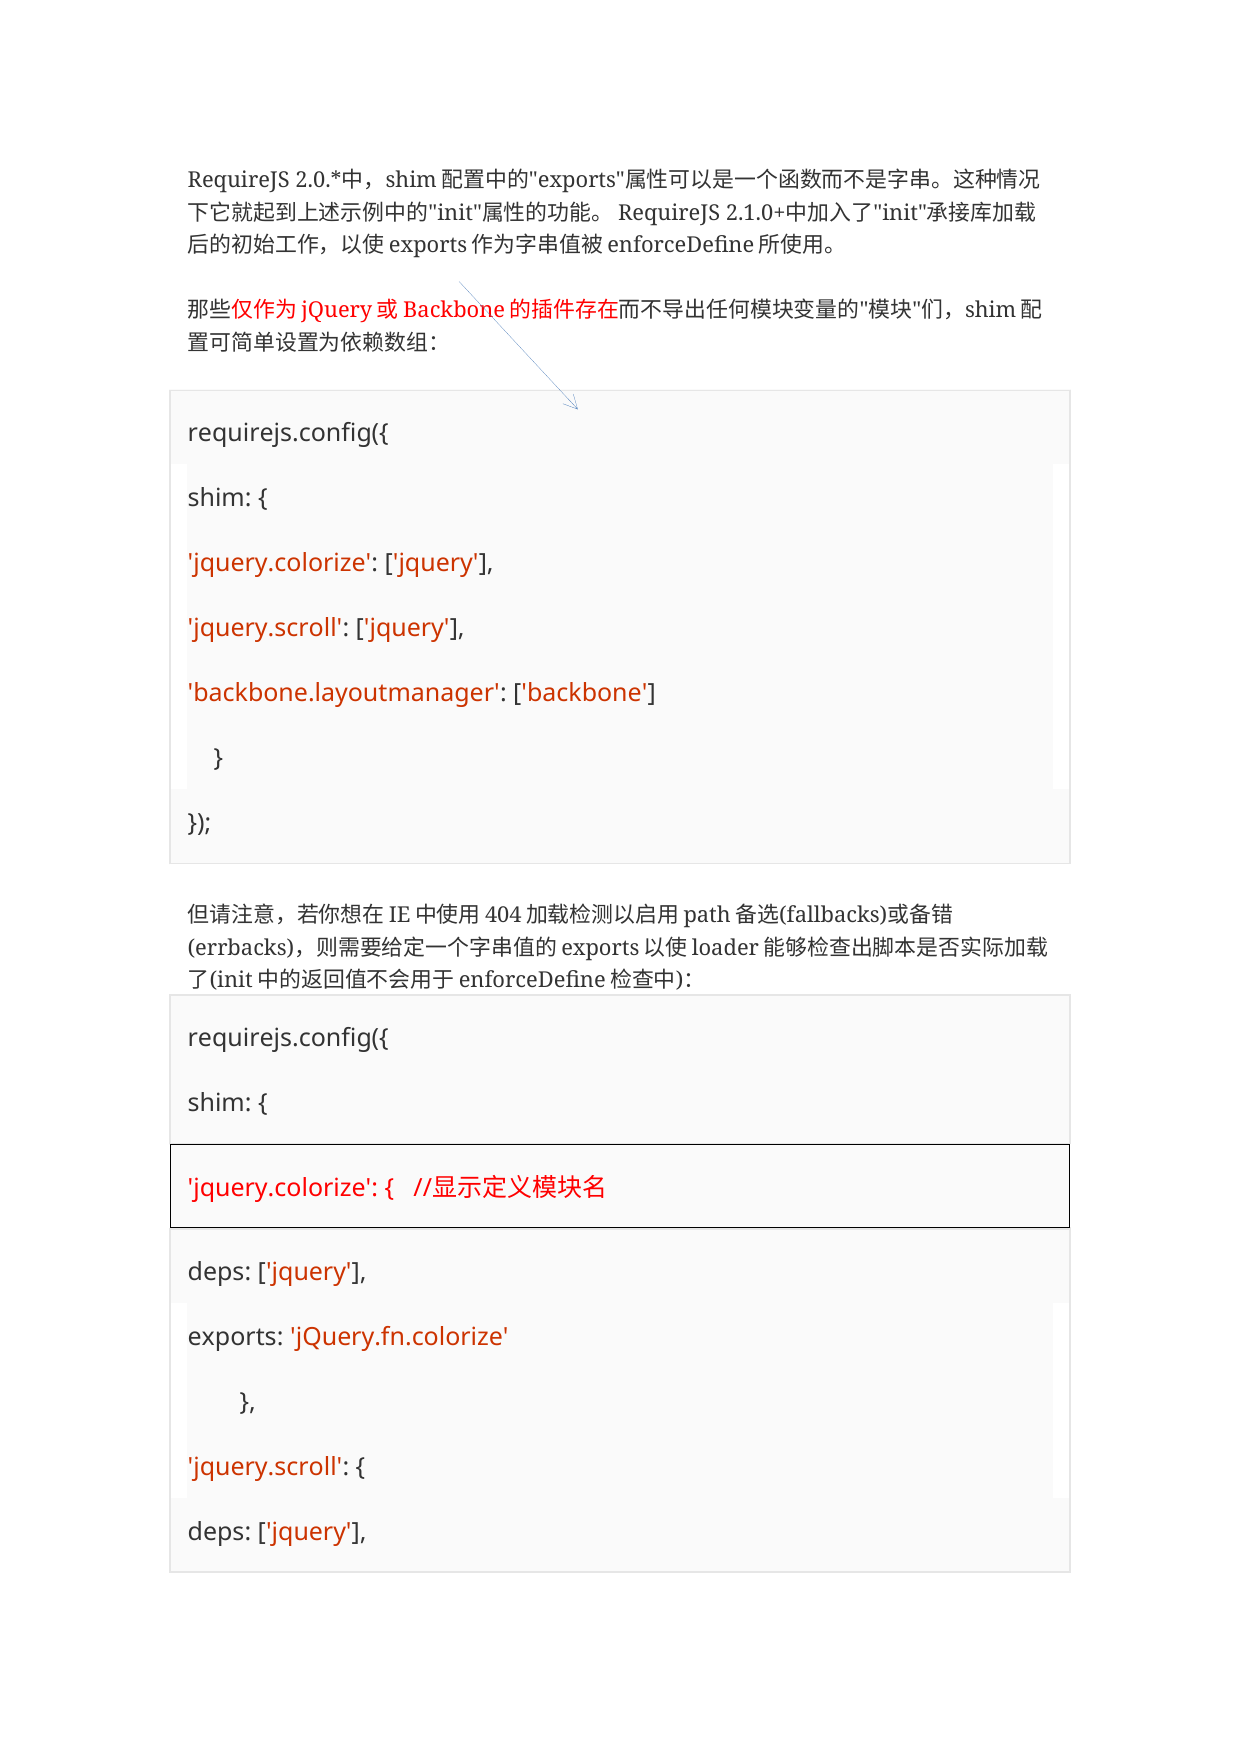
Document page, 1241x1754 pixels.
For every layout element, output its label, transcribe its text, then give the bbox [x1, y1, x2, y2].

text shim: { [187, 464, 1053, 529]
text }); [171, 779, 1069, 863]
text } [187, 724, 1053, 779]
text exports: 'jQuery.fn.colorize' [187, 1303, 1053, 1368]
text }, [187, 1368, 1053, 1433]
text 那些仅作为jQuery或Backbone的插件存在而不导出任何模块变量的"模块"们，shim配置可简单设置为依赖数组： [187, 292, 528, 357]
text 但请注意，若你想在IE中使用404加载检测以启用path备选(fallbacks)或备错(errbacks)，则需要给定一个字串值的exports以使loader能够检查出脚本是否实际加载了(init中的返回值不会用于enforceDefine检查中)： [187, 897, 1053, 994]
text requirejs.config({ [171, 996, 1069, 1059]
text 'jquery.colorize': ['jquery'], [187, 529, 1053, 594]
text shim: { [171, 1059, 1069, 1143]
text 'backbone.layoutmanager': ['backbone'] [187, 659, 1053, 724]
text deps: ['jquery'], [171, 1488, 1069, 1571]
text 'jquery.colorize': { //显示定义模块名 [171, 1145, 1069, 1227]
text deps: ['jquery'], [171, 1230, 1069, 1303]
text 那些仅作为jQuery或Backbone的插件存在而不导出任何模块变量的"模块"们，shim配置可简单设置为依赖数组： [470, 292, 1053, 357]
text RequireJS 2.0.*中，shim配置中的"exports"属性可以是一个函数而不是字串。这种情况下它就起到上述示例中的"init"属性的功能。 RequireJS 2.1.0+中加入了"init"承接库加载后的初始工作，以使exports作为字串值被enforceDefine所使用。 [187, 162, 1053, 259]
text 'jquery.scroll': { [187, 1433, 1053, 1488]
text requirejs.config({ [171, 391, 1069, 464]
text 'jquery.scroll': ['jquery'], [187, 594, 1053, 659]
